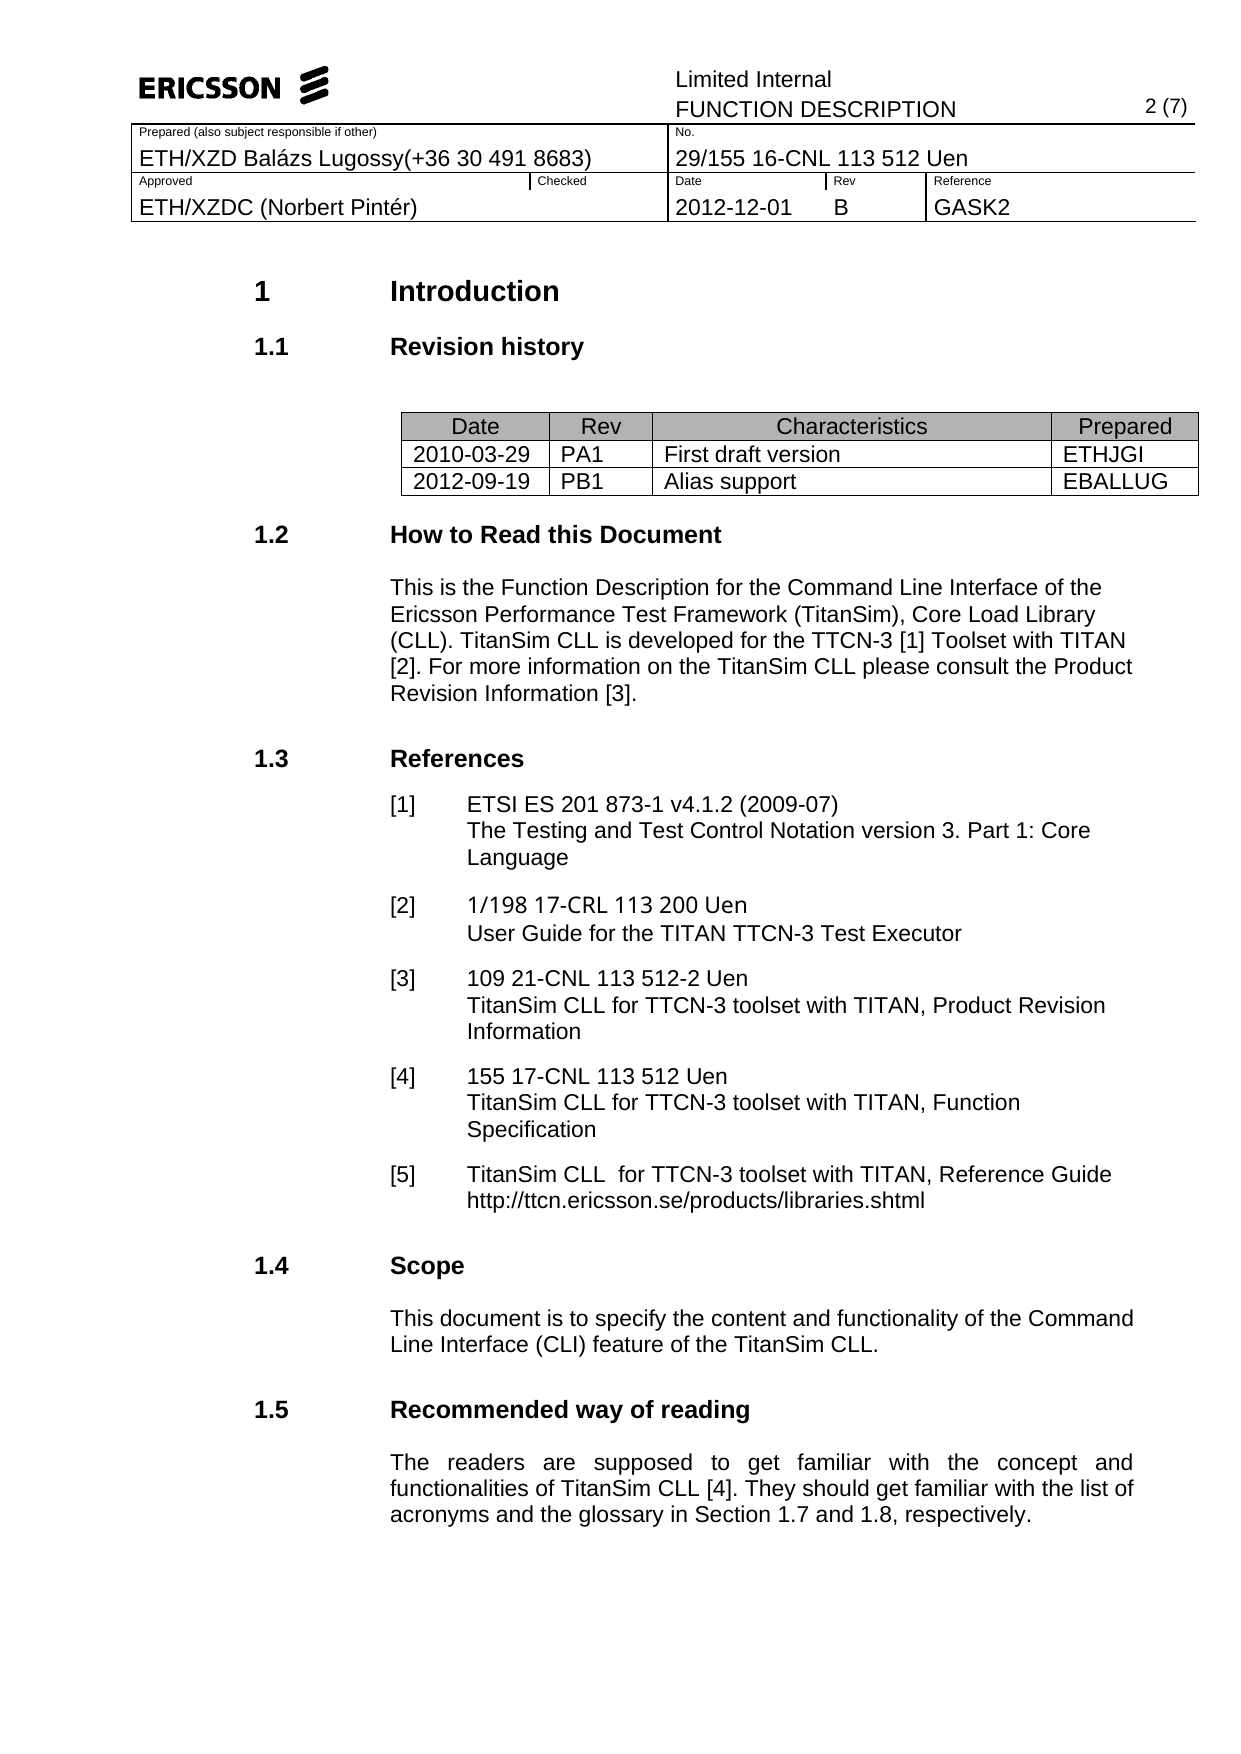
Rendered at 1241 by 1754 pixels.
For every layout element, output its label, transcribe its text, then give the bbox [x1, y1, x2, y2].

text The readers are supposed to get familiar with the concept and functionalities of TitanSim CLL ‎[4]. They should get familiar with the list of acronyms and the glossary in Section ‎1.7 and ‎1.8, respectively. [390, 1449, 1134, 1528]
subtitle Introduction [254, 274, 1134, 307]
subtitle Recommended way of reading [254, 1395, 1134, 1424]
list 109 21-CNL 113 512-2 Uen TitanSim CLL for TTCN-3 toolset with TITAN, Product Revision Information [390, 965, 1134, 1044]
table_cell First draft version [653, 441, 1051, 467]
list 155 17-CNL 113 512 Uen TitanSim CLL for TTCN-3 toolset with TITAN, Function Specification [390, 1063, 1134, 1142]
list 1/198 17-CRL 113 200 Uen User Guide for the TITAN TTCN-3 Test Executor [390, 889, 1134, 946]
subtitle References [254, 743, 1134, 772]
table_header Prepared [1052, 413, 1198, 440]
table_cell ETHJGI [1052, 441, 1198, 467]
picture [138, 66, 329, 105]
table_cell PA1 [550, 441, 652, 467]
list TitanSim CLL for TTCN-3 toolset with TITAN, Reference Guide http://ttcn.ericsson.se/products/libraries.shtml [390, 1161, 1134, 1213]
table_header Characteristics [653, 413, 1051, 440]
table_cell PB1 [550, 468, 652, 494]
table_cell 2010-03-29 [402, 441, 549, 467]
text This is the Function Description for the Command Line Interface of the Ericsson Performance Test Framework (TitanSim), Core Load Library (CLL). TitanSim CLL is developed for the TTCN-3 ‎[1] Toolset with TITAN ‎[2]. For more information on the TitanSim CLL please consult the Product Revision Information ‎[3]. [390, 574, 1134, 706]
table_header Rev [550, 413, 652, 440]
text This document is to specify the content and functionality of the Command Line Interface (CLI) feature of the TitanSim CLL. [390, 1305, 1134, 1357]
table_cell 2012-09-19 [402, 468, 549, 494]
table_header Date [402, 413, 549, 440]
subtitle Revision history [254, 332, 1134, 361]
subtitle How to Read this Document [254, 521, 1134, 549]
table_cell Alias support [653, 468, 1051, 494]
list ETSI ES 201 873-1 v4.1.2 (2009-07) The Testing and Test Control Notation version 3. Part 1: Core Language [390, 791, 1134, 870]
table_cell EBALLUG [1052, 468, 1198, 494]
subtitle Scope [254, 1251, 1134, 1280]
